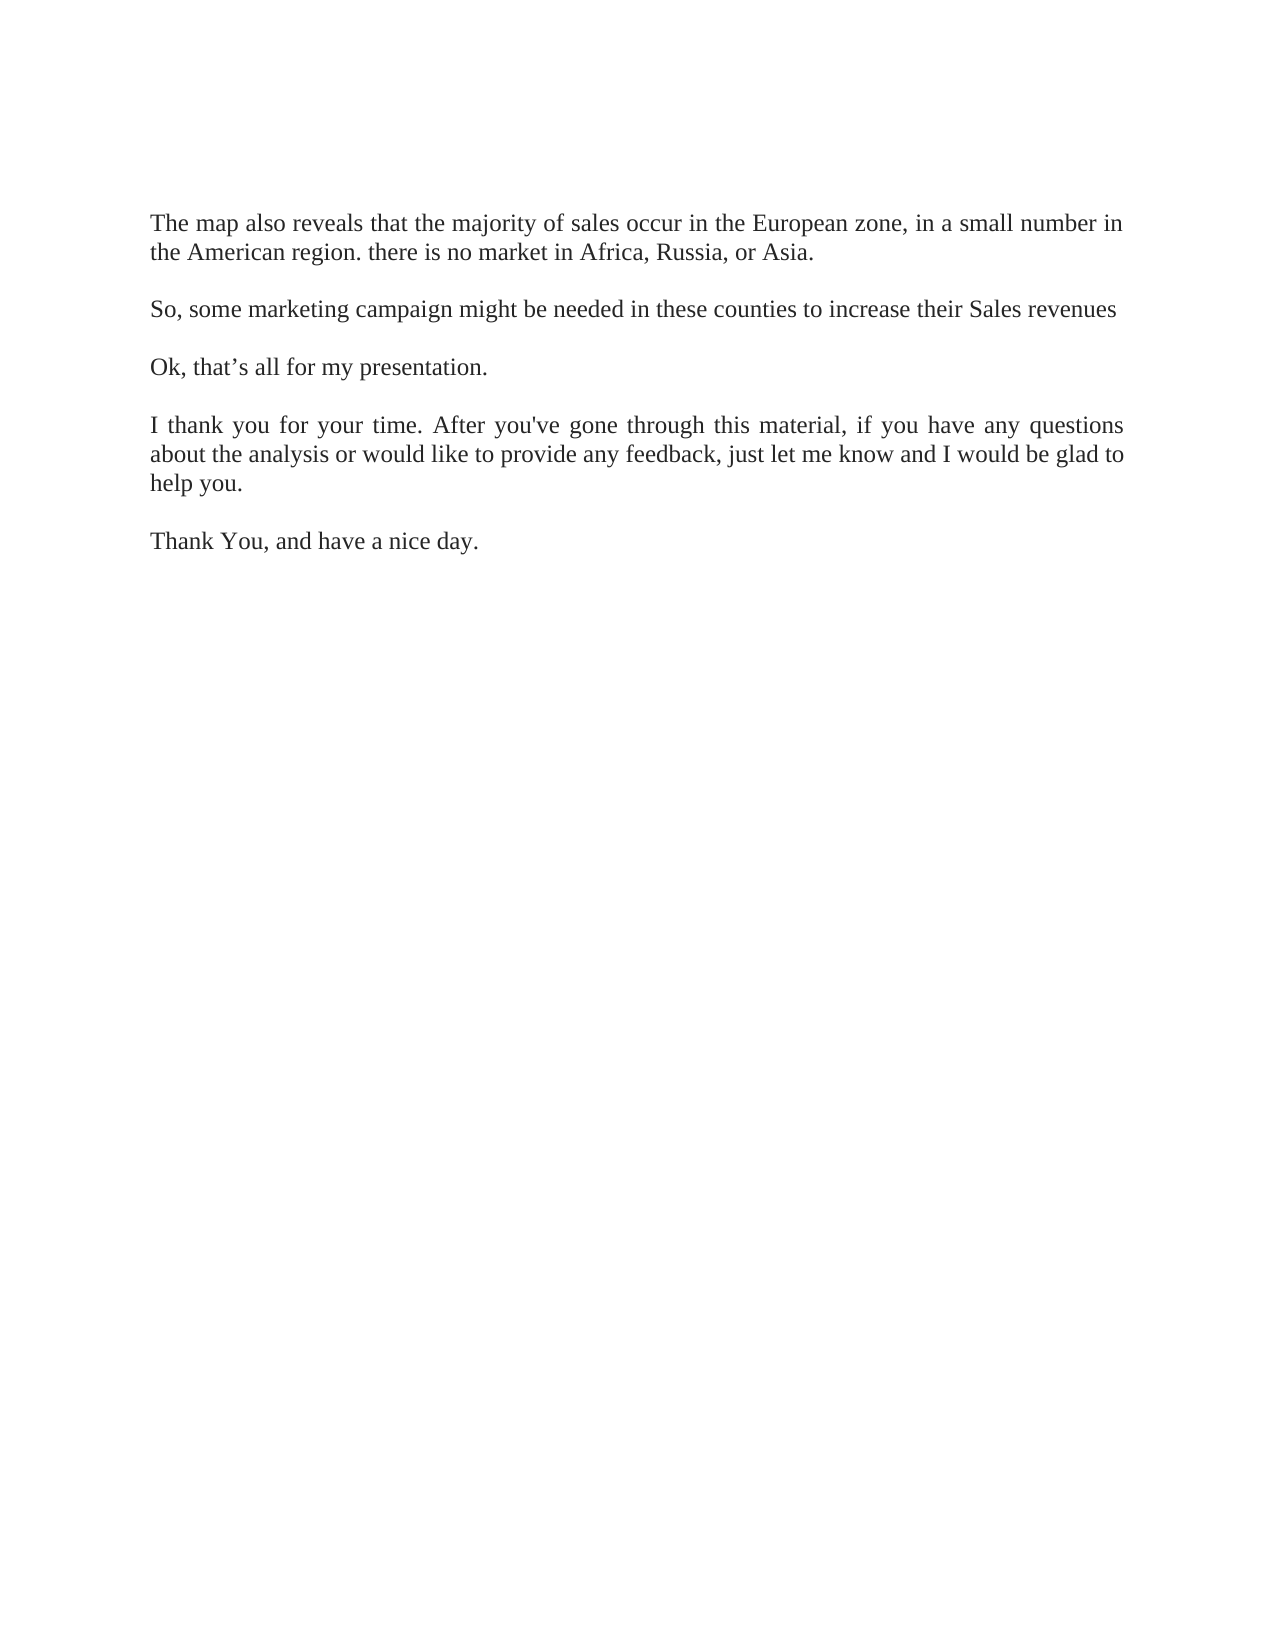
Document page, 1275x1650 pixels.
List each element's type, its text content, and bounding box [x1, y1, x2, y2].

text So, some marketing campaign might be needed in these counties to increase their Sales revenues [150, 294, 1125, 323]
text I thank you for your time. After you've gone through this material, if you have any questions about the analysis or would like to provide any feedback, just let me know and I would be glad to help you. [150, 410, 1125, 497]
text Ok, that’s all for my presentation. [150, 352, 1125, 381]
text Thank You, and have a nice day. [150, 526, 1125, 554]
text The map also reveals that the majority of sales occur in the European zone, in a small number in the American region. there is no market in Africa, Russia, or Asia. [150, 208, 1125, 265]
